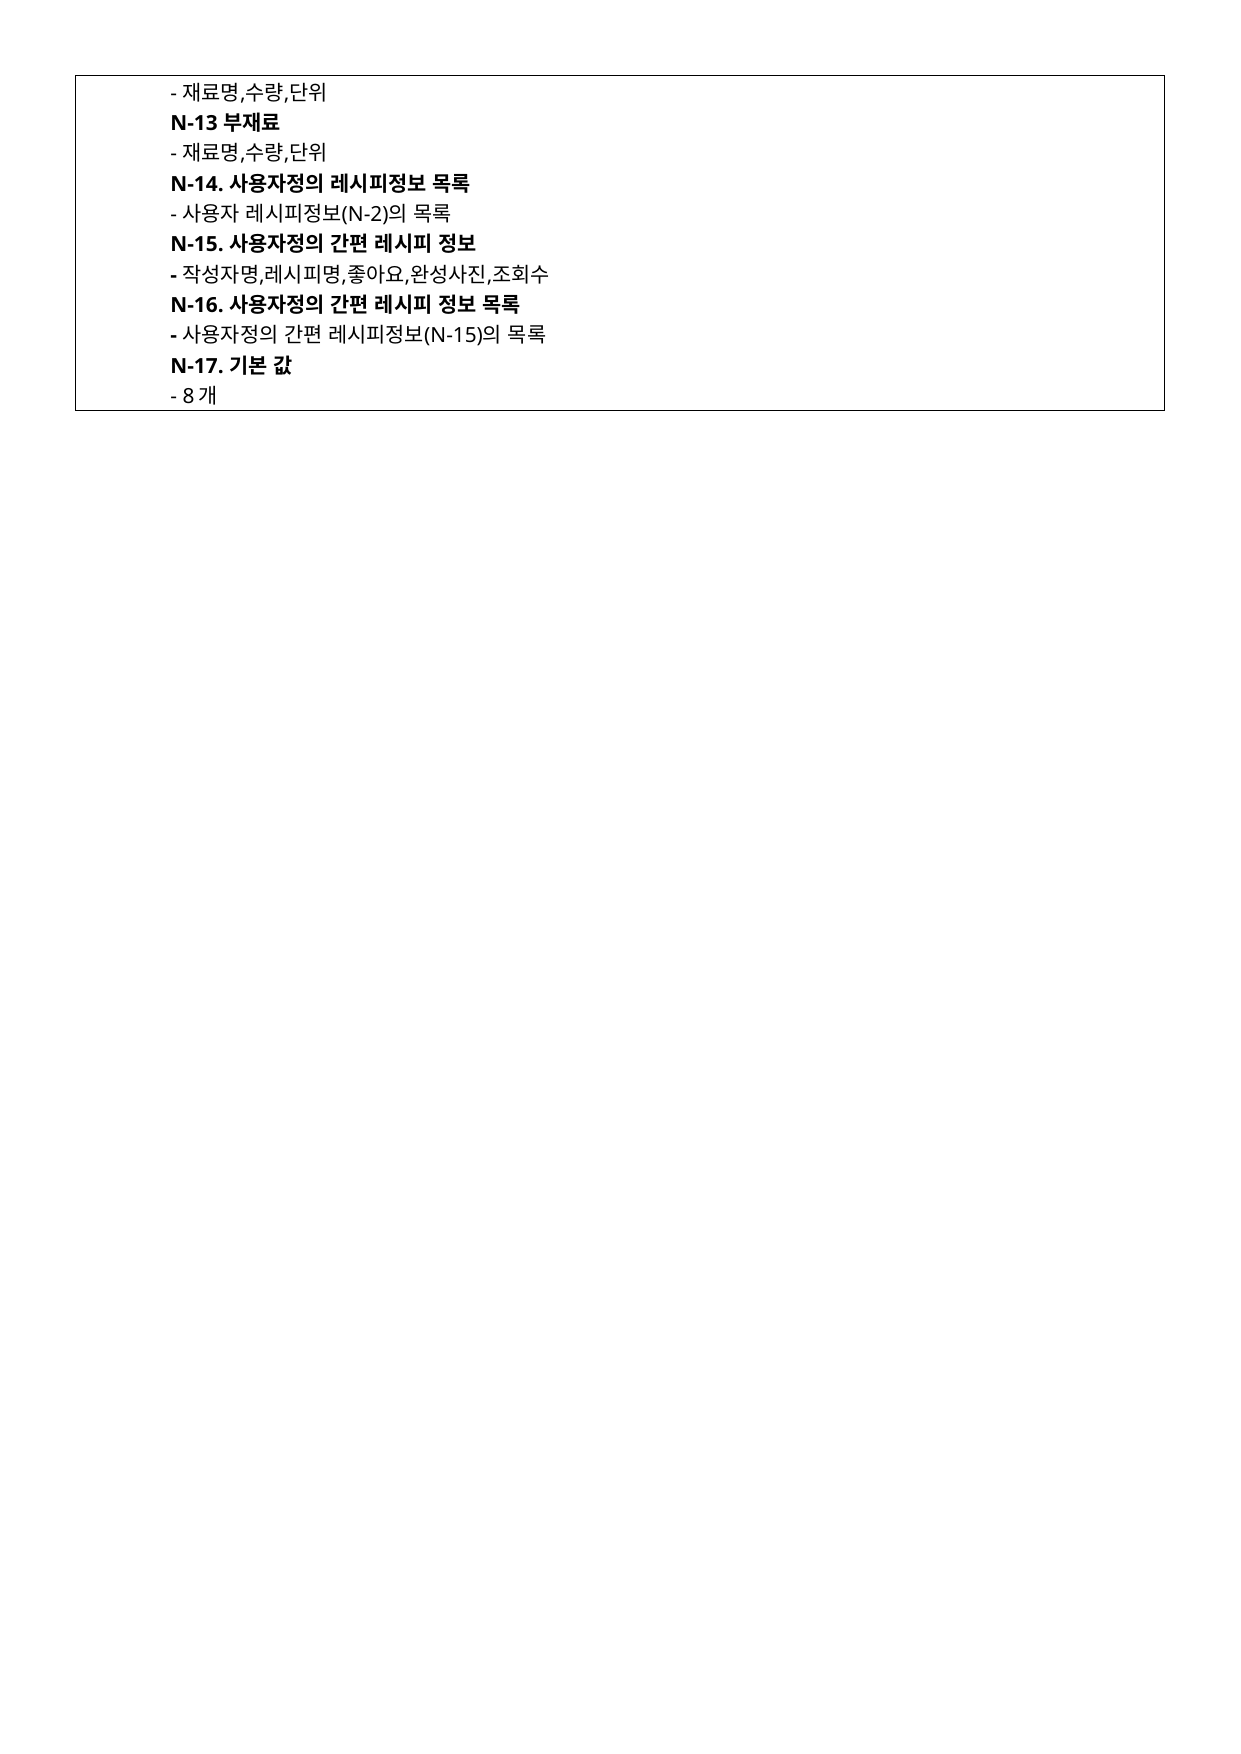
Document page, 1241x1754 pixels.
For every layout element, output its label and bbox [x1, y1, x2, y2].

table_cell [76, 76, 1164, 409]
